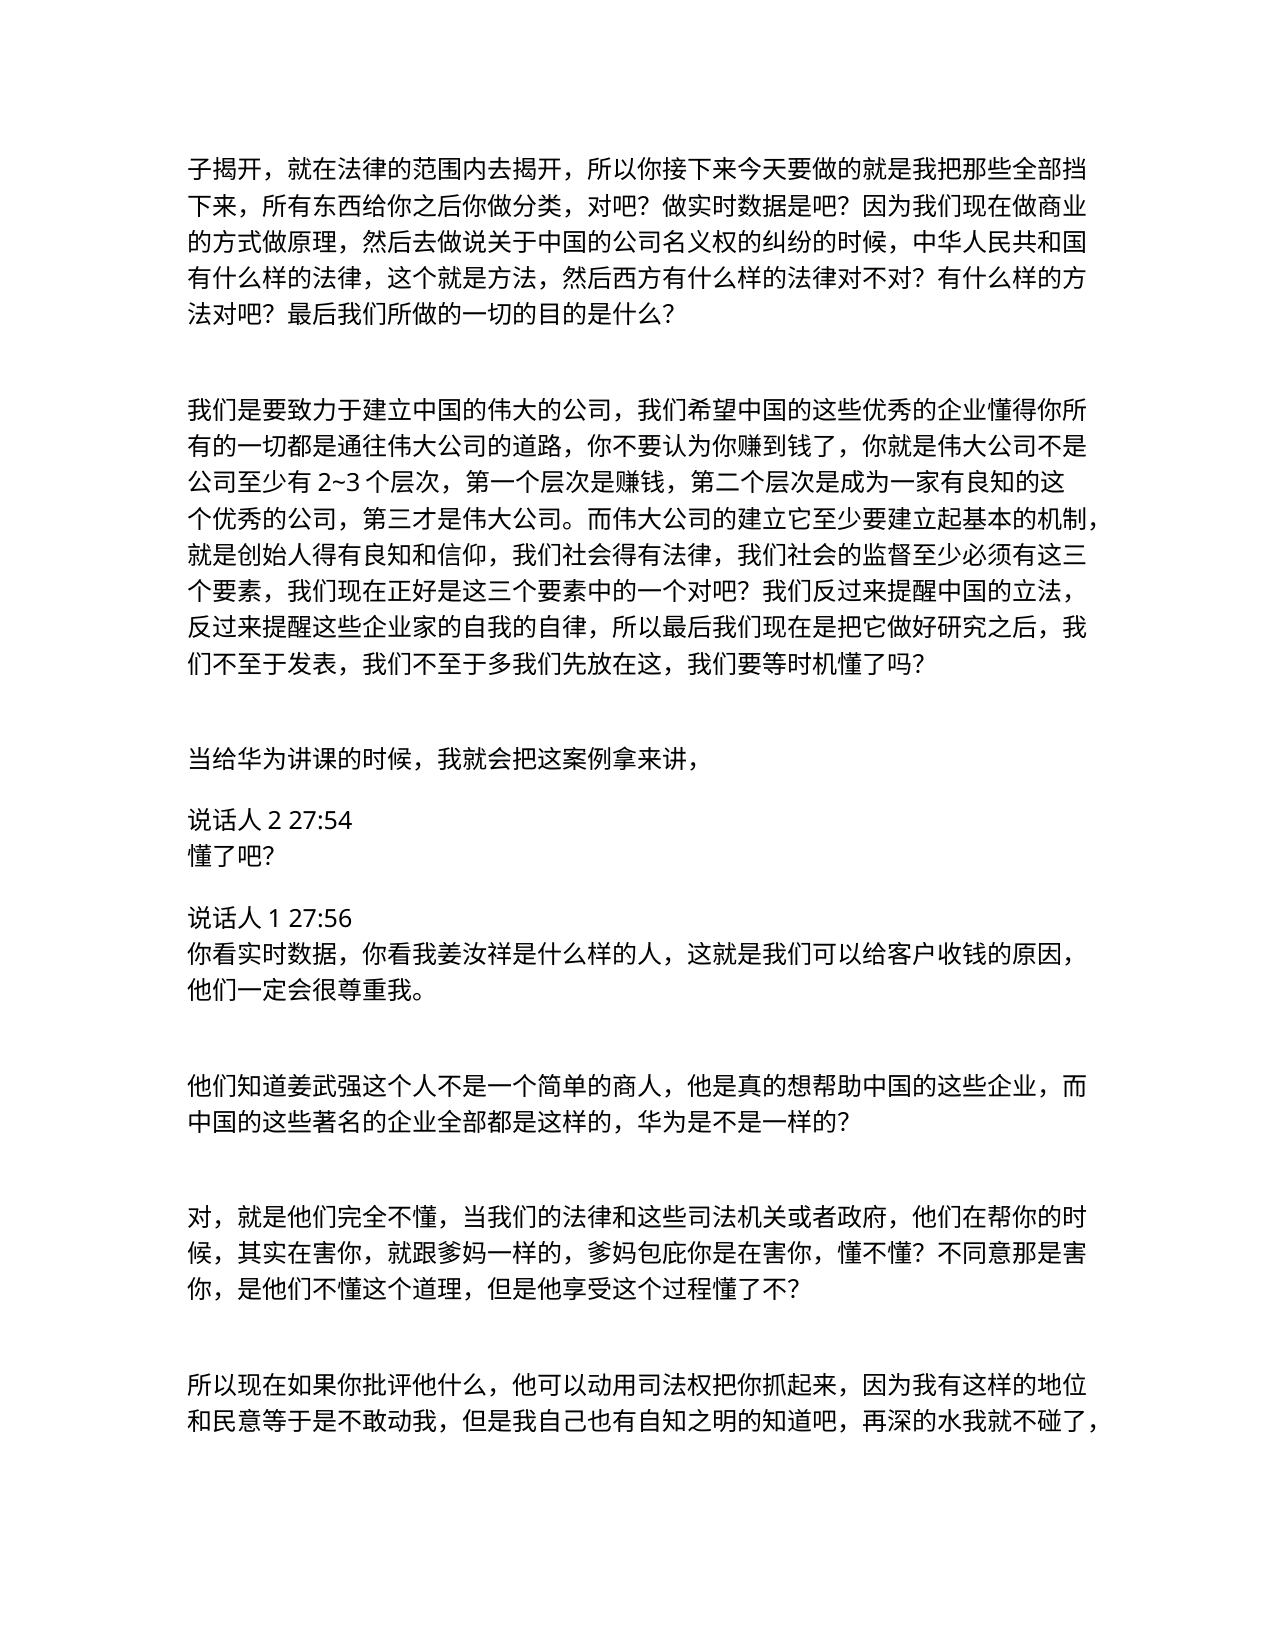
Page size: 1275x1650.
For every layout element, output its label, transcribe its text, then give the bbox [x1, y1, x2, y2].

text 说话人2 27:54 懂了吧？ [187, 801, 1087, 873]
text 对，就是他们完全不懂，当我们的法律和这些司法机关或者政府，他们在帮你的时候，其实在害你，就跟爹妈一样的，爹妈包庇你是在害你，懂不懂？不同意那是害你，是他们不懂这个道理，但是他享受这个过程懂了不？ [187, 1163, 1087, 1306]
text 当给华为讲课的时候，我就会把这案例拿来讲， [187, 705, 1087, 776]
text 说话人1 27:56 你看实时数据，你看我姜汝祥是什么样的人，这就是我们可以给客户收钱的原因，他们一定会很尊重我。 [187, 898, 1087, 1007]
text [187, 1331, 1087, 1438]
text 我们是要致力于建立中国的伟大的公司，我们希望中国的这些优秀的企业懂得你所有的一切都是通往伟大公司的道路，你不要认为你赚到钱了，你就是伟大公司不是公司至少有2~3个层次，第一个层次是赚钱，第二个层次是成为一家有良知的这个优秀的公司，第三才是伟大公司。而伟大公司的建立它至少要建立起基本的机制，就是创始人得有良知和信仰，我们社会得有法律，我们社会的监督至少必须有这三个要素，我们现在正好是这三个要素中的一个对吧？我们反过来提醒中国的立法，反过来提醒这些企业家的自我的自律，所以最后我们现在是把它做好研究之后，我们不至于发表，我们不至于多我们先放在这，我们要等时机懂了吗？ [187, 356, 1087, 680]
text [187, 150, 1087, 331]
text 他们知道姜武强这个人不是一个简单的商人，他是真的想帮助中国的这些企业，而中国的这些著名的企业全部都是这样的，华为是不是一样的？ [187, 1032, 1087, 1138]
